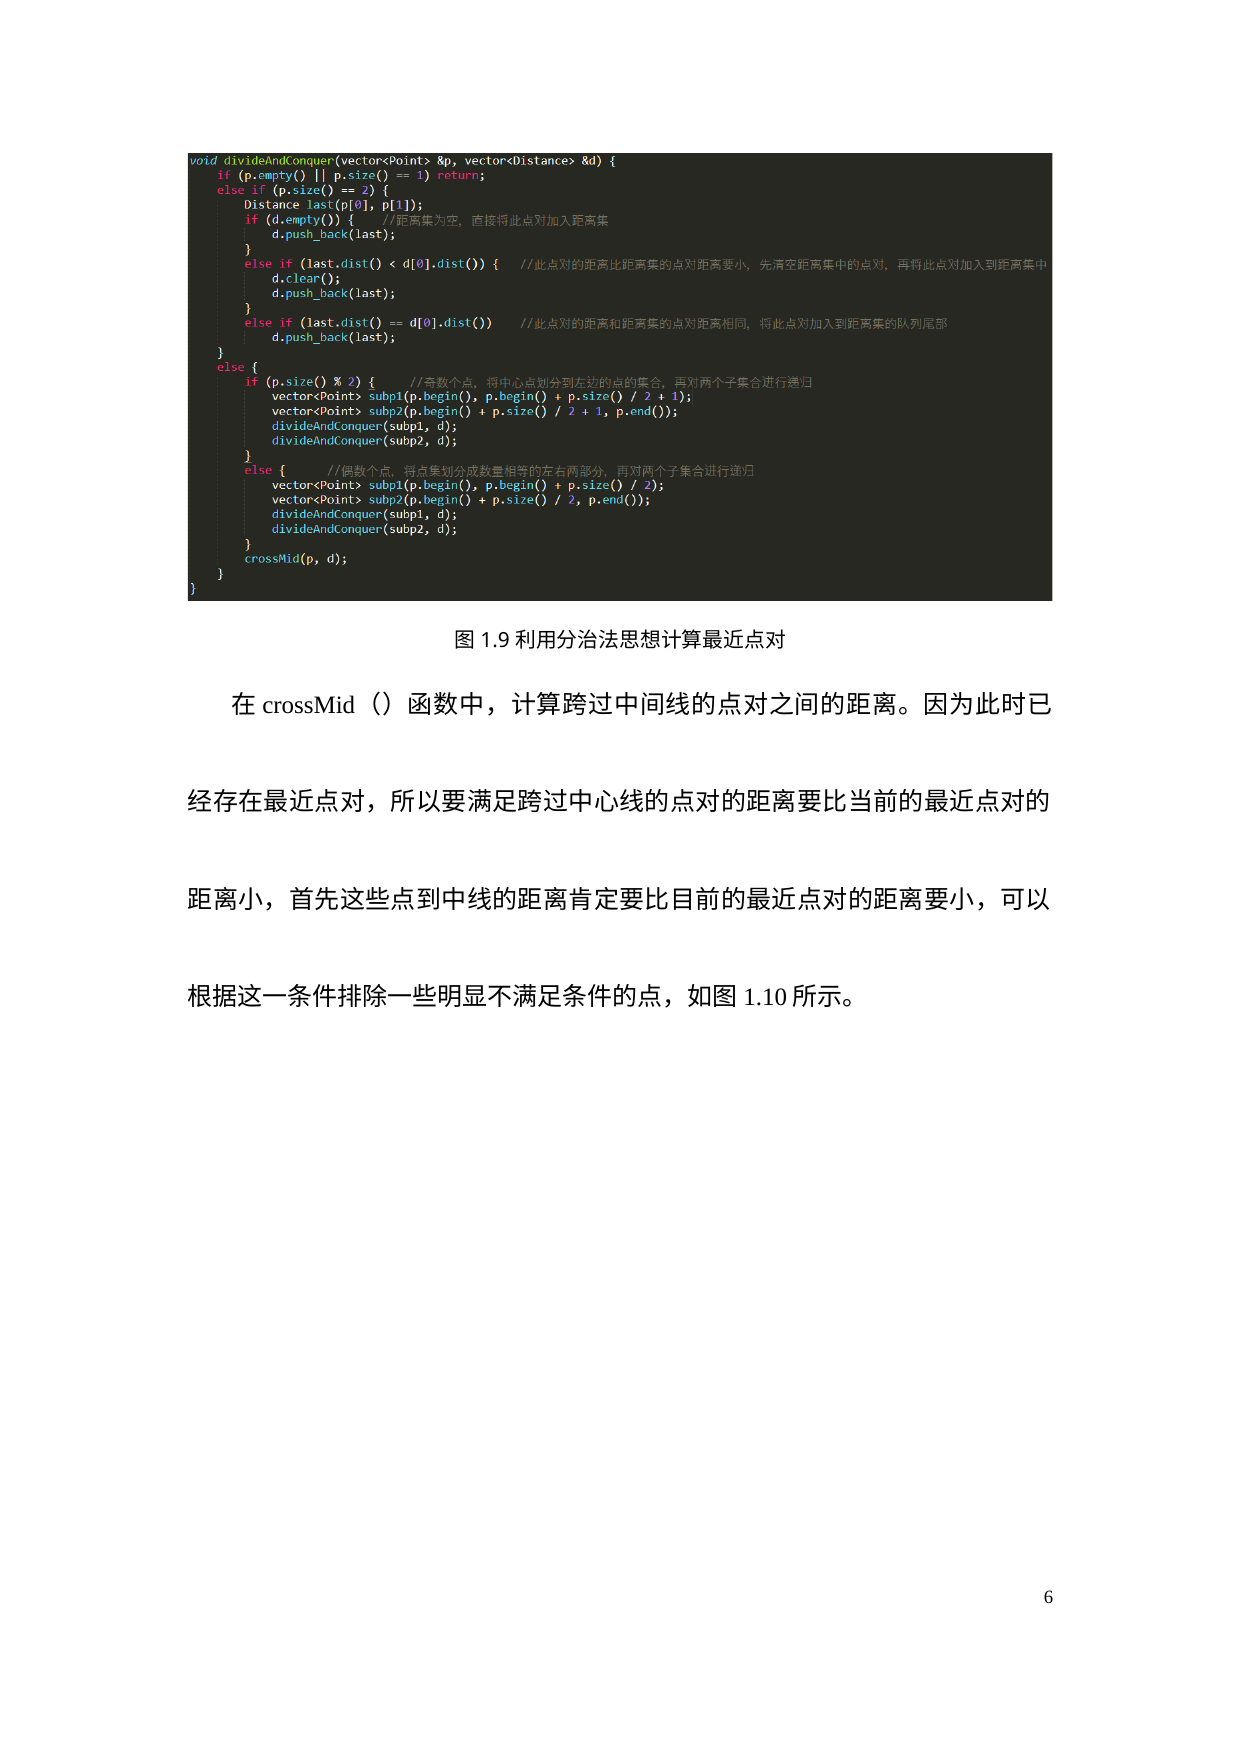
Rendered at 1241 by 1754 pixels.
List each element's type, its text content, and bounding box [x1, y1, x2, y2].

picture [187, 153, 1053, 601]
text 图 1.9 利用分治法思想计算最近点对 [187, 622, 1053, 655]
text 在crossMid（）函数中，计算跨过中间线的点对之间的距离。因为此时已经存在最近点对，所以要满足跨过中心线的点对的距离要比当前的最近点对的距离小，首先这些点到中线的距离肯定要比目前的最近点对的距离要小，可以根据这一条件排除一些明显不满足条件的点，如图 1.10所示。 [187, 670, 1053, 1027]
